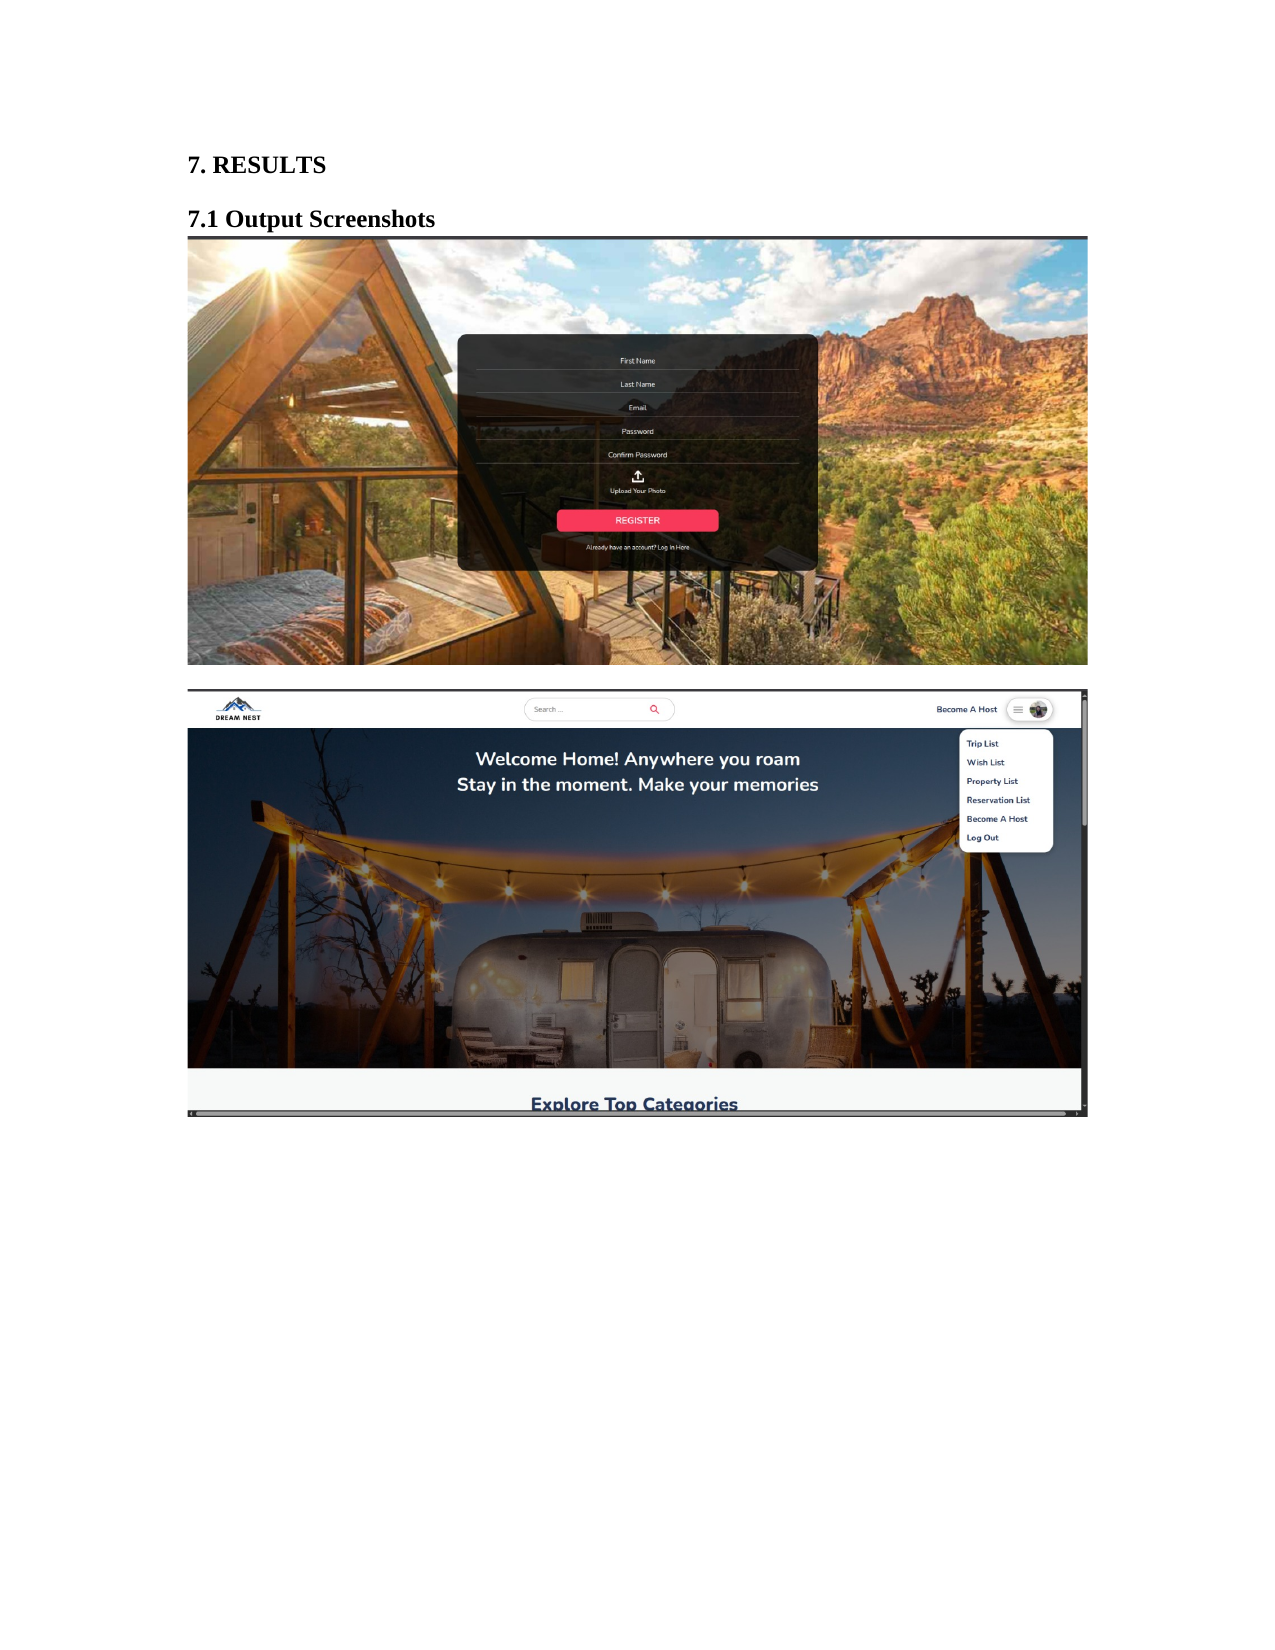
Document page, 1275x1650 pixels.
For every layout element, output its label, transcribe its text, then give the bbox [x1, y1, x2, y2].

subtitle 7. RESULTS [187, 150, 1087, 179]
subtitle 7.1 Output Screenshots [187, 204, 1087, 233]
picture [187, 236, 1088, 665]
picture [187, 689, 1088, 1117]
